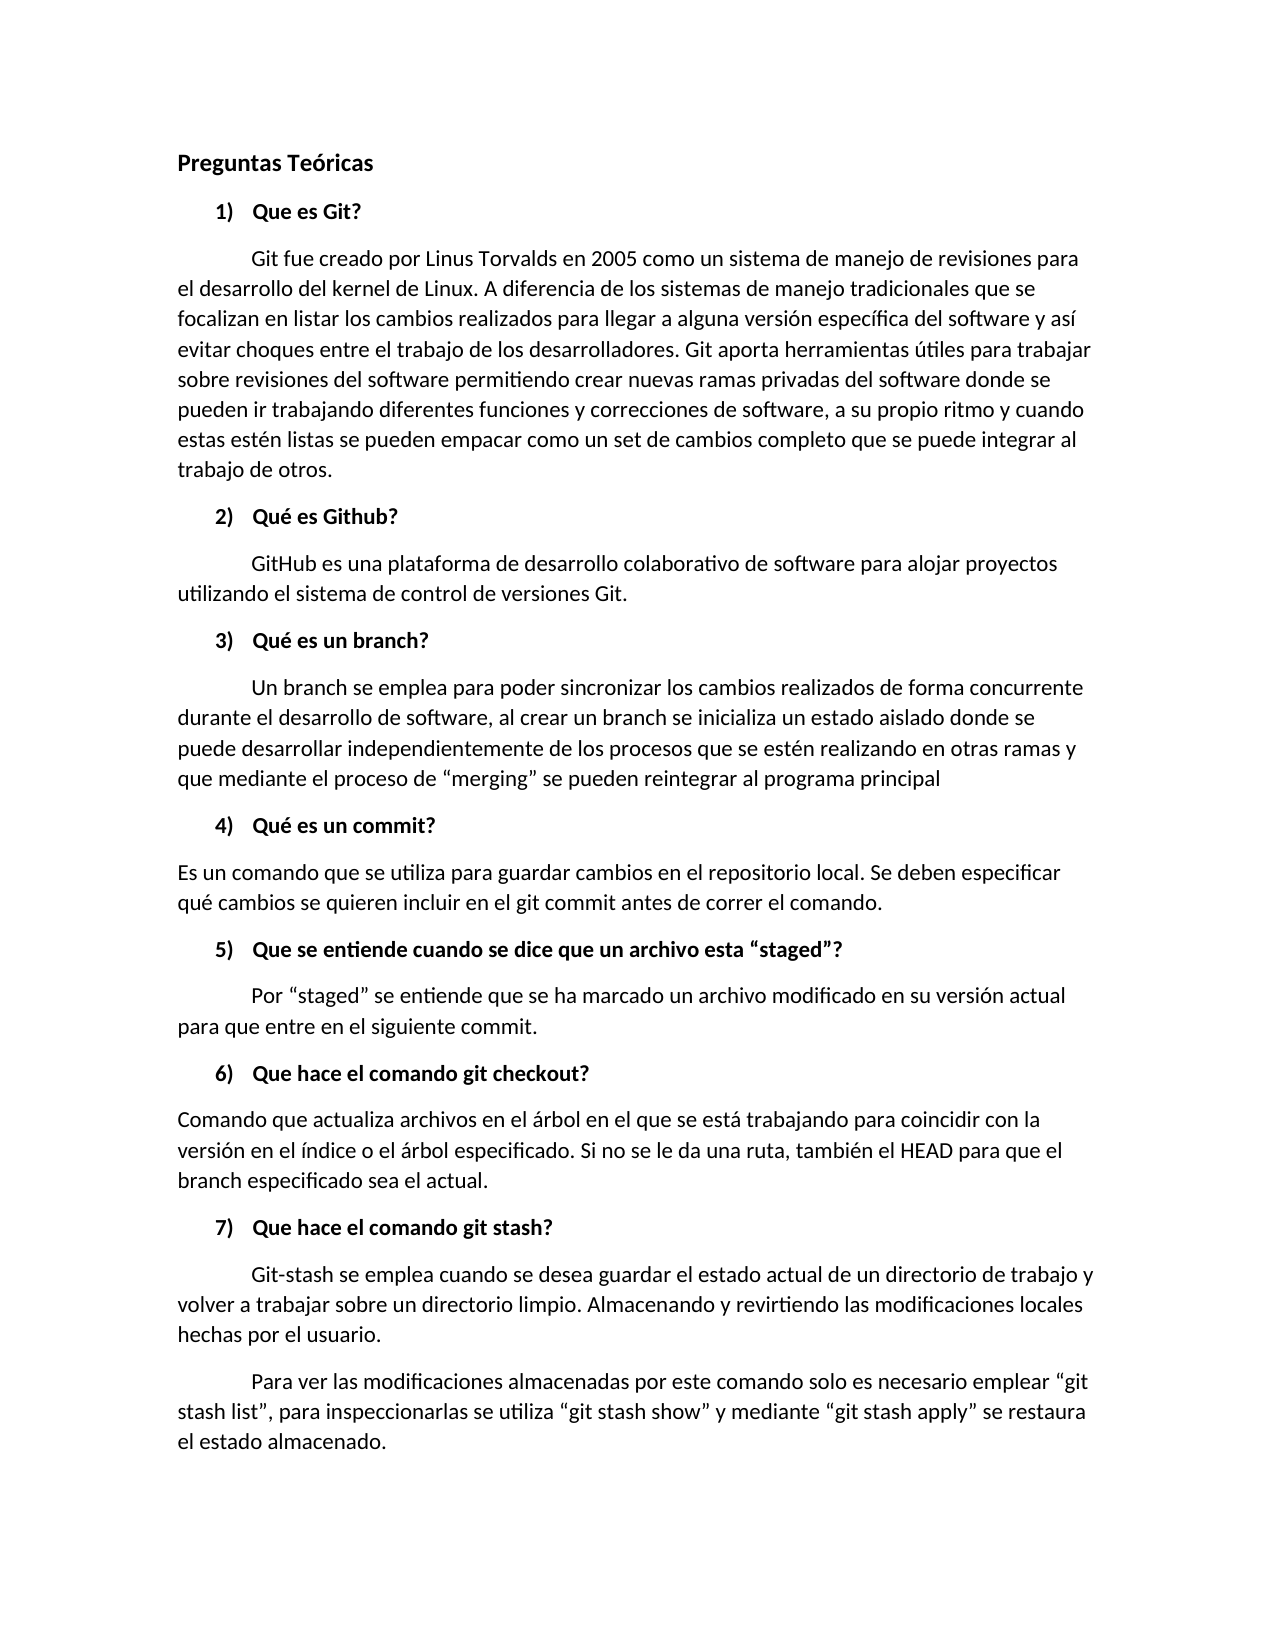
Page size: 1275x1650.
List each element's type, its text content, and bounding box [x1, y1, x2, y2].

list Que se entiende cuando se dice que un archivo esta “staged”? [215, 935, 1098, 963]
text Comando que actualiza archivos en el árbol en el que se está trabajando para coincidir con la versión en el índice o el árbol especificado. Si no se le da una ruta, también el HEAD para que el branch especificado sea el actual. [177, 1106, 1098, 1194]
list Que hace el comando git checkout? [215, 1059, 1098, 1087]
list Qué es un commit? [215, 811, 1098, 839]
text Git fue creado por Linus Torvalds en 2005 como un sistema de manejo de revisiones para el desarrollo del kernel de Linux. A diferencia de los sistemas de manejo tradicionales que se focalizan en listar los cambios realizados para llegar a alguna versión específica del software y así evitar choques entre el trabajo de los desarrolladores. Git aporta herramientas útiles para trabajar sobre revisiones del software permitiendo crear nuevas ramas privadas del software donde se pueden ir trabajando diferentes funciones y correcciones de software, a su propio ritmo y cuando estas estén listas se pueden empacar como un set de cambios completo que se puede integrar al trabajo de otros. [177, 244, 1098, 483]
text Preguntas Teóricas [177, 148, 1098, 178]
list Que es Git? [215, 197, 1098, 225]
list Qué es un branch? [215, 626, 1098, 654]
list Que hace el comando git stash? [215, 1213, 1098, 1241]
text Un branch se emplea para poder sincronizar los cambios realizados de forma concurrente durante el desarrollo de software, al crear un branch se inicializa un estado aislado donde se puede desarrollar independientemente de los procesos que se estén realizando en otras ramas y que mediante el proceso de “merging” se pueden reintegrar al programa principal [177, 673, 1098, 792]
text Es un comando que se utiliza para guardar cambios en el repositorio local. Se deben especificar qué cambios se quieren incluir en el git commit antes de correr el comando. [177, 858, 1098, 916]
list Qué es Github? [215, 502, 1098, 530]
text Para ver las modificaciones almacenadas por este comando solo es necesario emplear “git stash list”, para inspeccionarlas se utiliza “git stash show” y mediante “git stash apply” se restaura el estado almacenado. [177, 1367, 1098, 1455]
text Git-stash se emplea cuando se desea guardar el estado actual de un directorio de trabajo y volver a trabajar sobre un directorio limpio. Almacenando y revirtiendo las modificaciones locales hechas por el usuario. [177, 1260, 1098, 1348]
text Por “staged” se entiende que se ha marcado un archivo modificado en su versión actual para que entre en el siguiente commit. [177, 982, 1098, 1040]
text GitHub es una plataforma de desarrollo colaborativo de software para alojar proyectos utilizando el sistema de control de versiones Git. [177, 549, 1098, 607]
